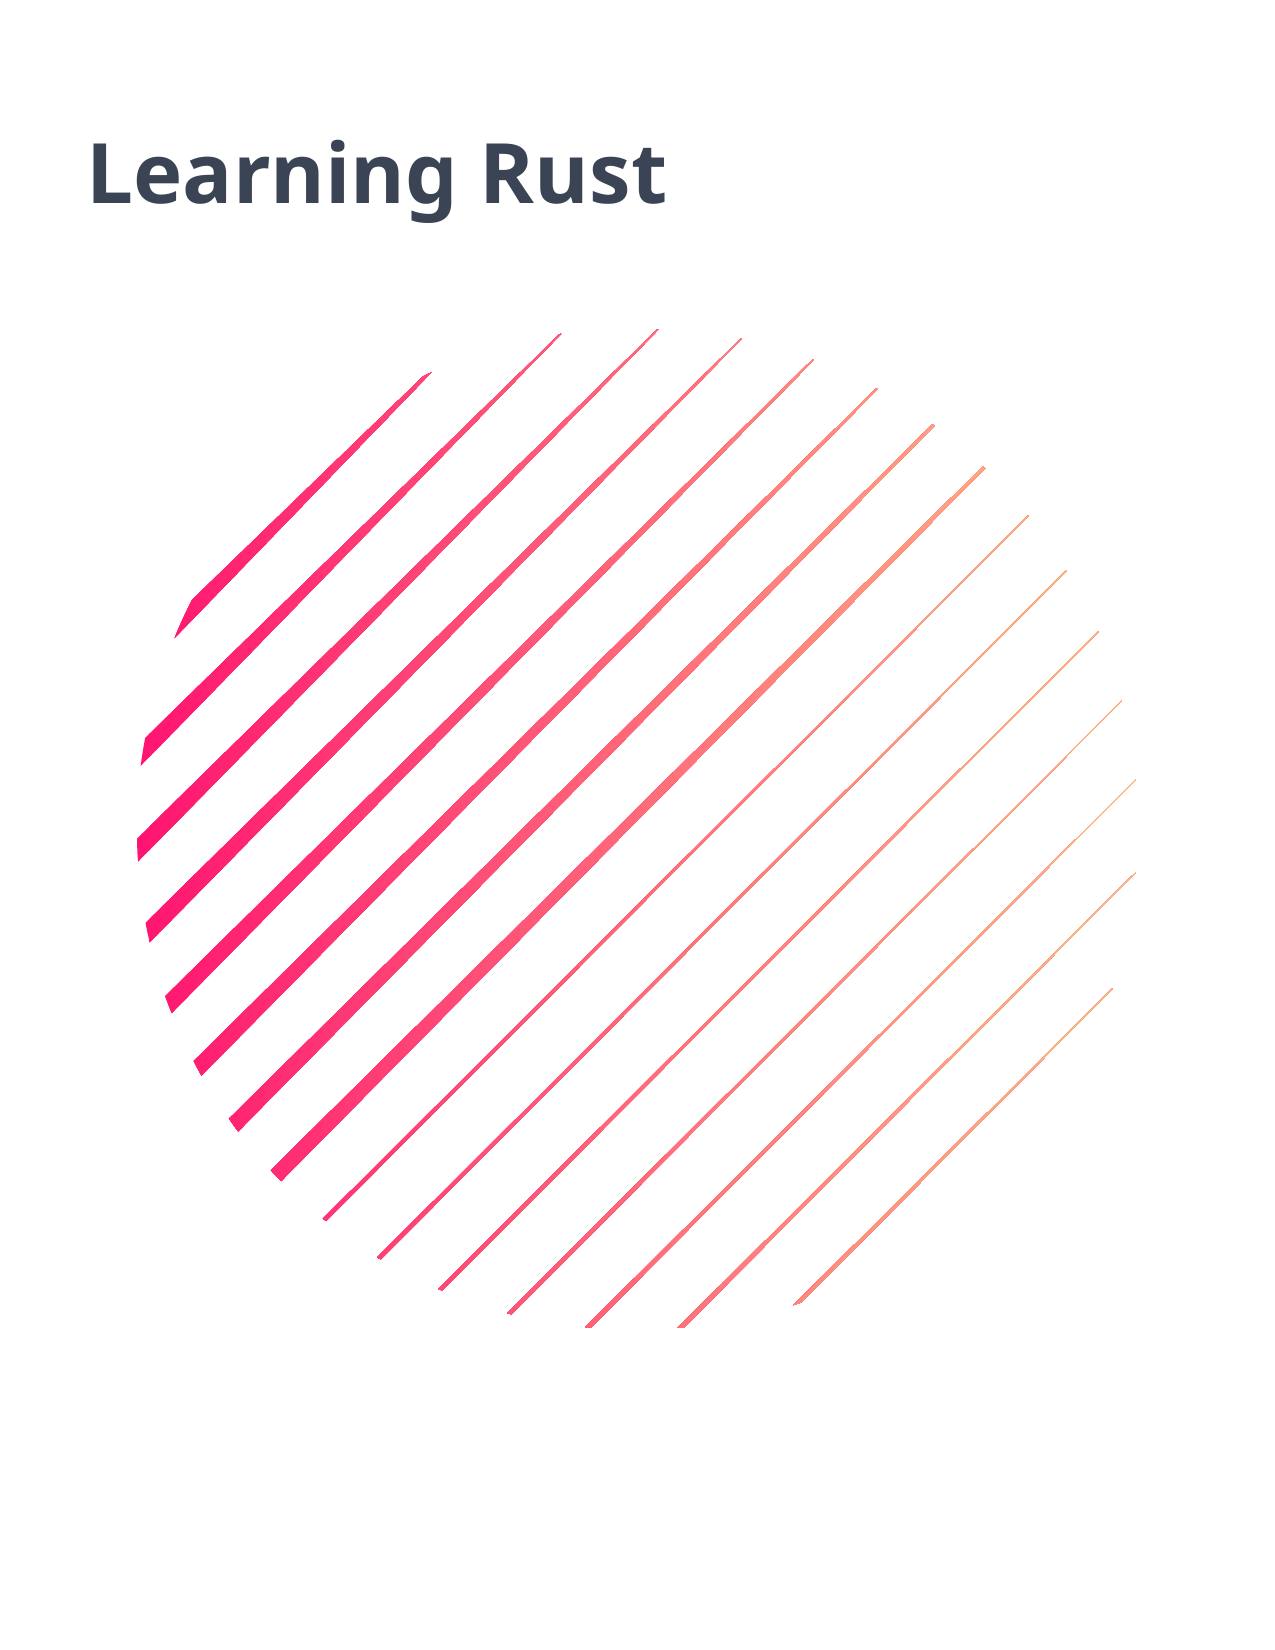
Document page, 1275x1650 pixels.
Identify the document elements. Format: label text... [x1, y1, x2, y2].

table_header Learning Rust [75, 75, 1199, 242]
table_cell [75, 242, 1199, 1415]
